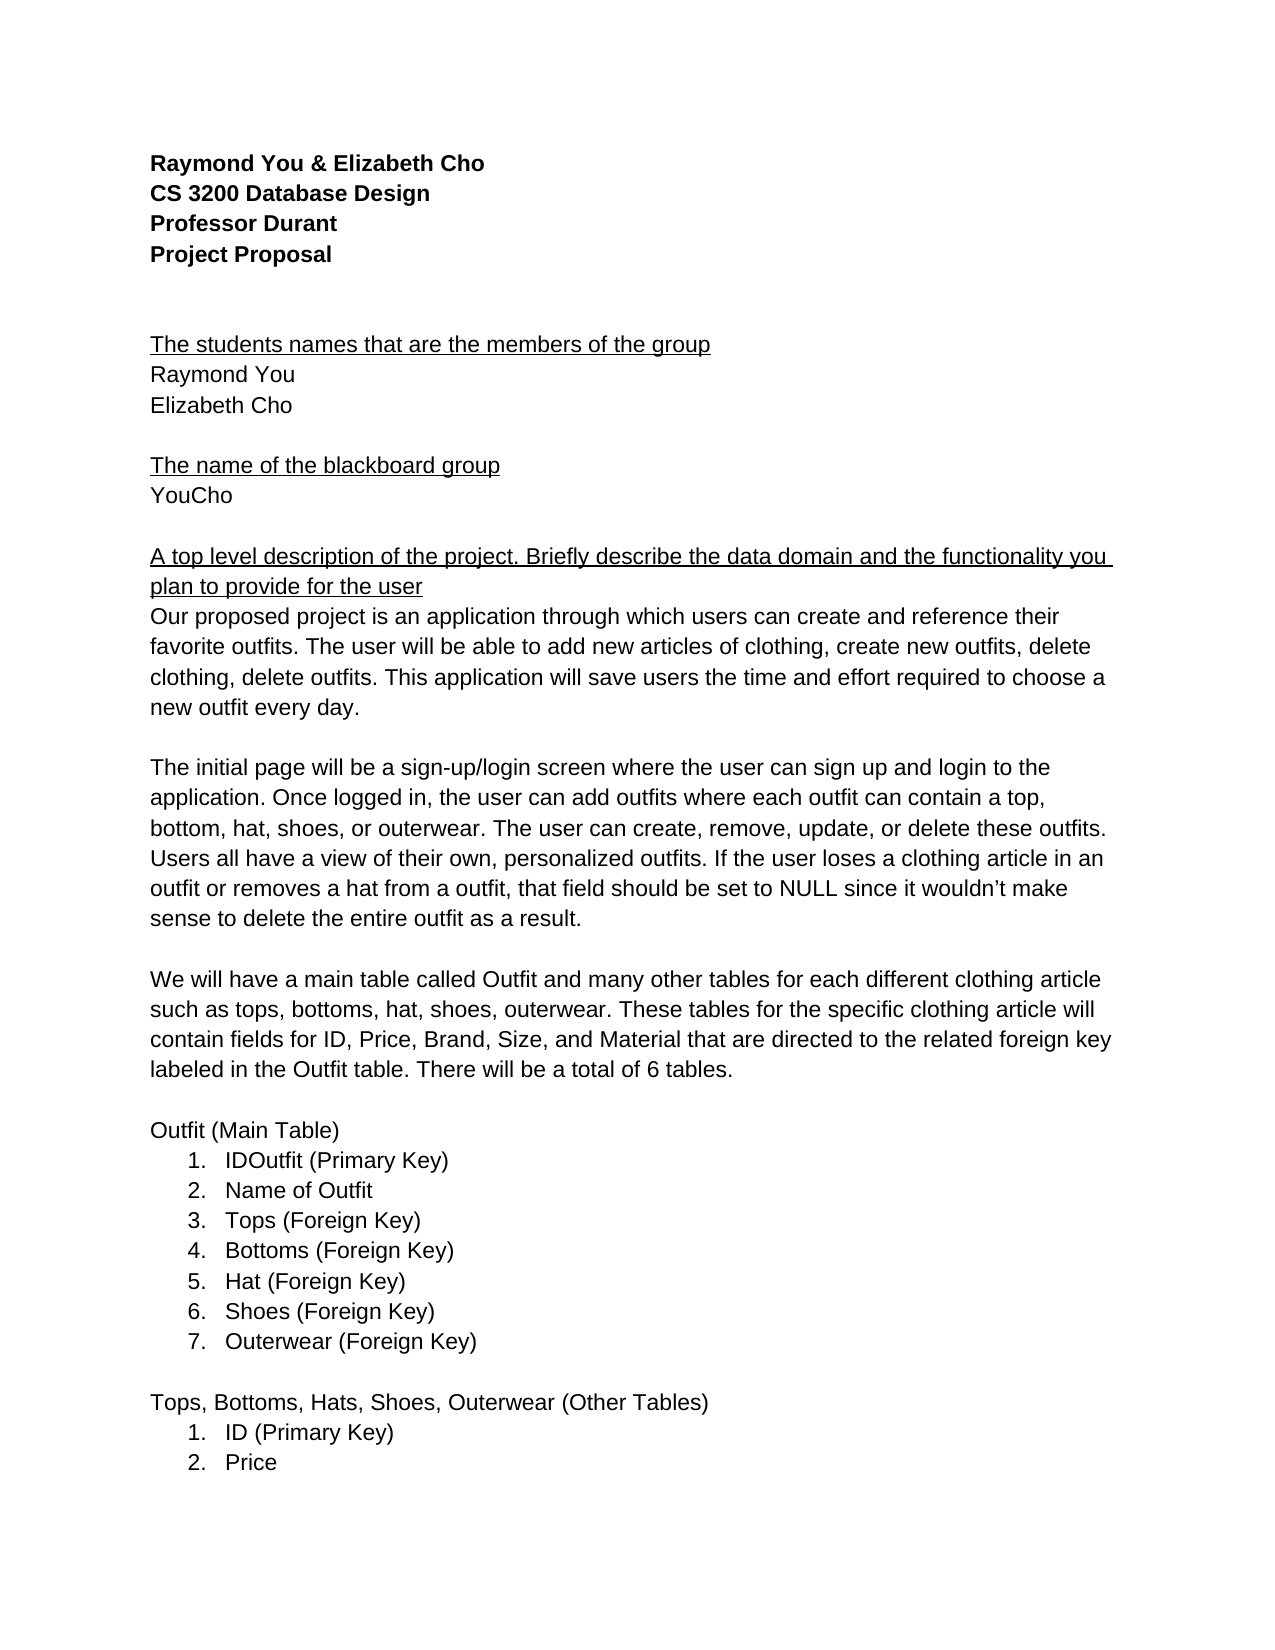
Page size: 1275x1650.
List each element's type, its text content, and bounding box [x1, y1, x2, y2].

text The initial page will be a sign-up/login screen where the user can sign up and login to the application. Once logged in, the user can add outfits where each outfit can contain a top, bottom, hat, shoes, or outerwear. The user can create, remove, update, or delete these outfits. Users all have a view of their own, personalized outfits. If the user loses a clothing article in an outfit or removes a hat from a outfit, that field should be set to NULL since it wouldn’t make sense to delete the entire outfit as a result. [150, 754, 1125, 932]
list ID (Primary Key) [187, 1419, 1125, 1445]
text The name of the blackboard group [150, 452, 1125, 478]
list Outerwear (Foreign Key) [187, 1328, 1125, 1354]
text Raymond You & Elizabeth Cho [150, 150, 1125, 176]
list IDOutfit (Primary Key) [187, 1147, 1125, 1173]
text CS 3200 Database Design [150, 180, 1125, 207]
text We will have a main table called Outfit and many other tables for each different clothing article such as tops, bottoms, hat, shoes, outerwear. These tables for the specific clothing article will contain fields for ID, Price, Brand, Size, and Material that are directed to the related foreign key labeled in the Outfit table. There will be a total of 6 tables. [150, 966, 1125, 1083]
text A top level description of the project. Briefly describe the data domain and the functionality you plan to provide for the user [150, 543, 1125, 599]
list Name of Outfit [187, 1177, 1125, 1203]
list Tops (Foreign Key) [187, 1207, 1125, 1234]
text Project Proposal [150, 241, 1125, 267]
text Raymond You [150, 361, 1125, 388]
text Our proposed project is an application through which users can create and reference their favorite outfits. The user will be able to add new articles of clothing, create new outfits, delete clothing, delete outfits. This application will save users the time and effort required to choose a new outfit every day. [150, 603, 1125, 720]
list Bottoms (Foreign Key) [187, 1237, 1125, 1264]
list Price [187, 1449, 1125, 1475]
list Hat (Foreign Key) [187, 1268, 1125, 1294]
list Shoes (Foreign Key) [187, 1298, 1125, 1324]
text The students names that are the members of the group [150, 331, 1125, 358]
text YouCho [150, 482, 1125, 509]
text Tops, Bottoms, Hats, Shoes, Outerwear (Other Tables) [150, 1388, 1125, 1415]
text Elizabeth Cho [150, 392, 1125, 418]
text Outfit (Main Table) [150, 1117, 1125, 1143]
text Professor Durant [150, 210, 1125, 237]
